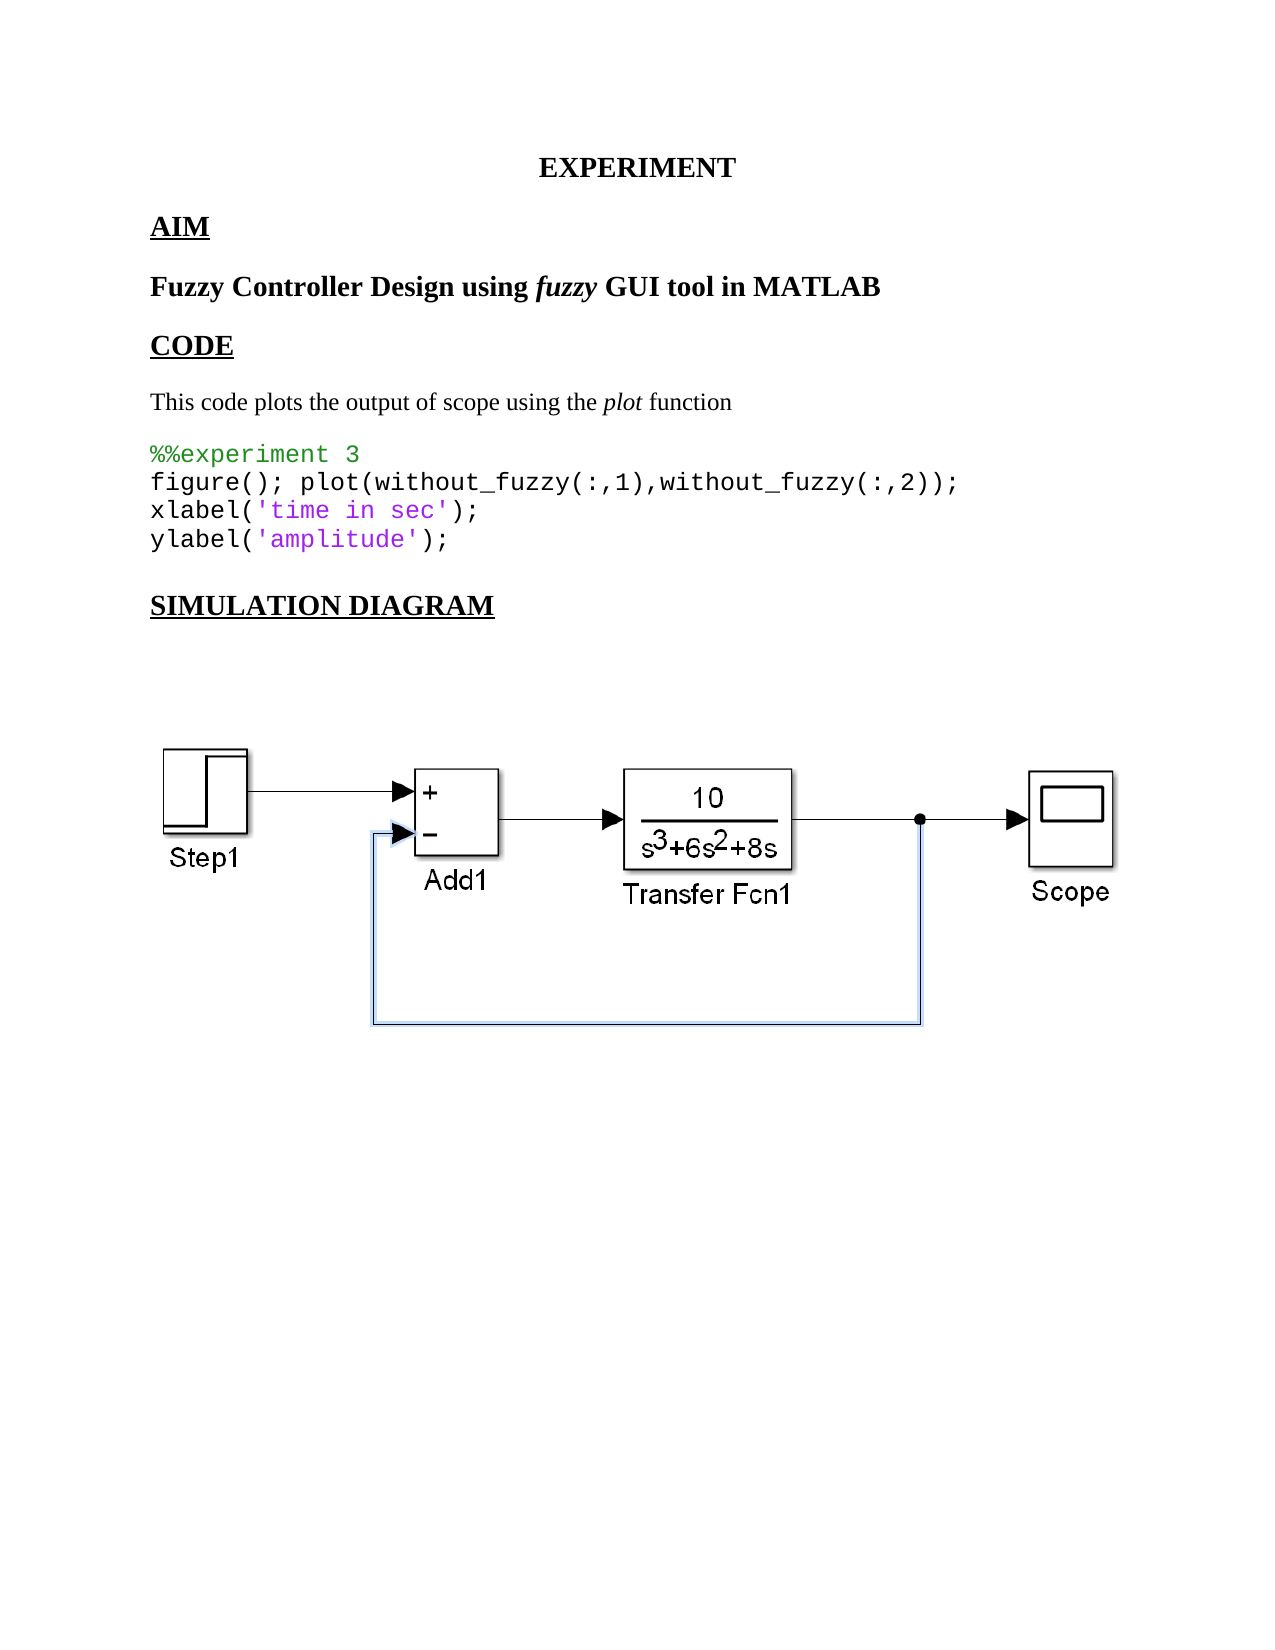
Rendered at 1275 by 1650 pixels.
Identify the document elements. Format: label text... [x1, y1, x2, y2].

picture [150, 731, 1126, 1042]
text ylabel('amplitude'); [150, 526, 1125, 555]
text figure(); plot(without_fuzzy(:,1),without_fuzzy(:,2)); [150, 470, 1125, 498]
text Fuzzy Controller Design using fuzzy GUI tool in MATLAB [150, 269, 1125, 302]
text SIMULATION DIAGRAM [150, 588, 1125, 622]
text %%experiment 3 [150, 441, 1125, 470]
text EXPERIMENT [150, 150, 1125, 183]
text xlabel('time in sec'); [150, 498, 1125, 526]
text CODE [150, 328, 1125, 362]
text This code plots the output of scope using the plot function [150, 387, 1125, 416]
text AIM [150, 209, 1125, 243]
